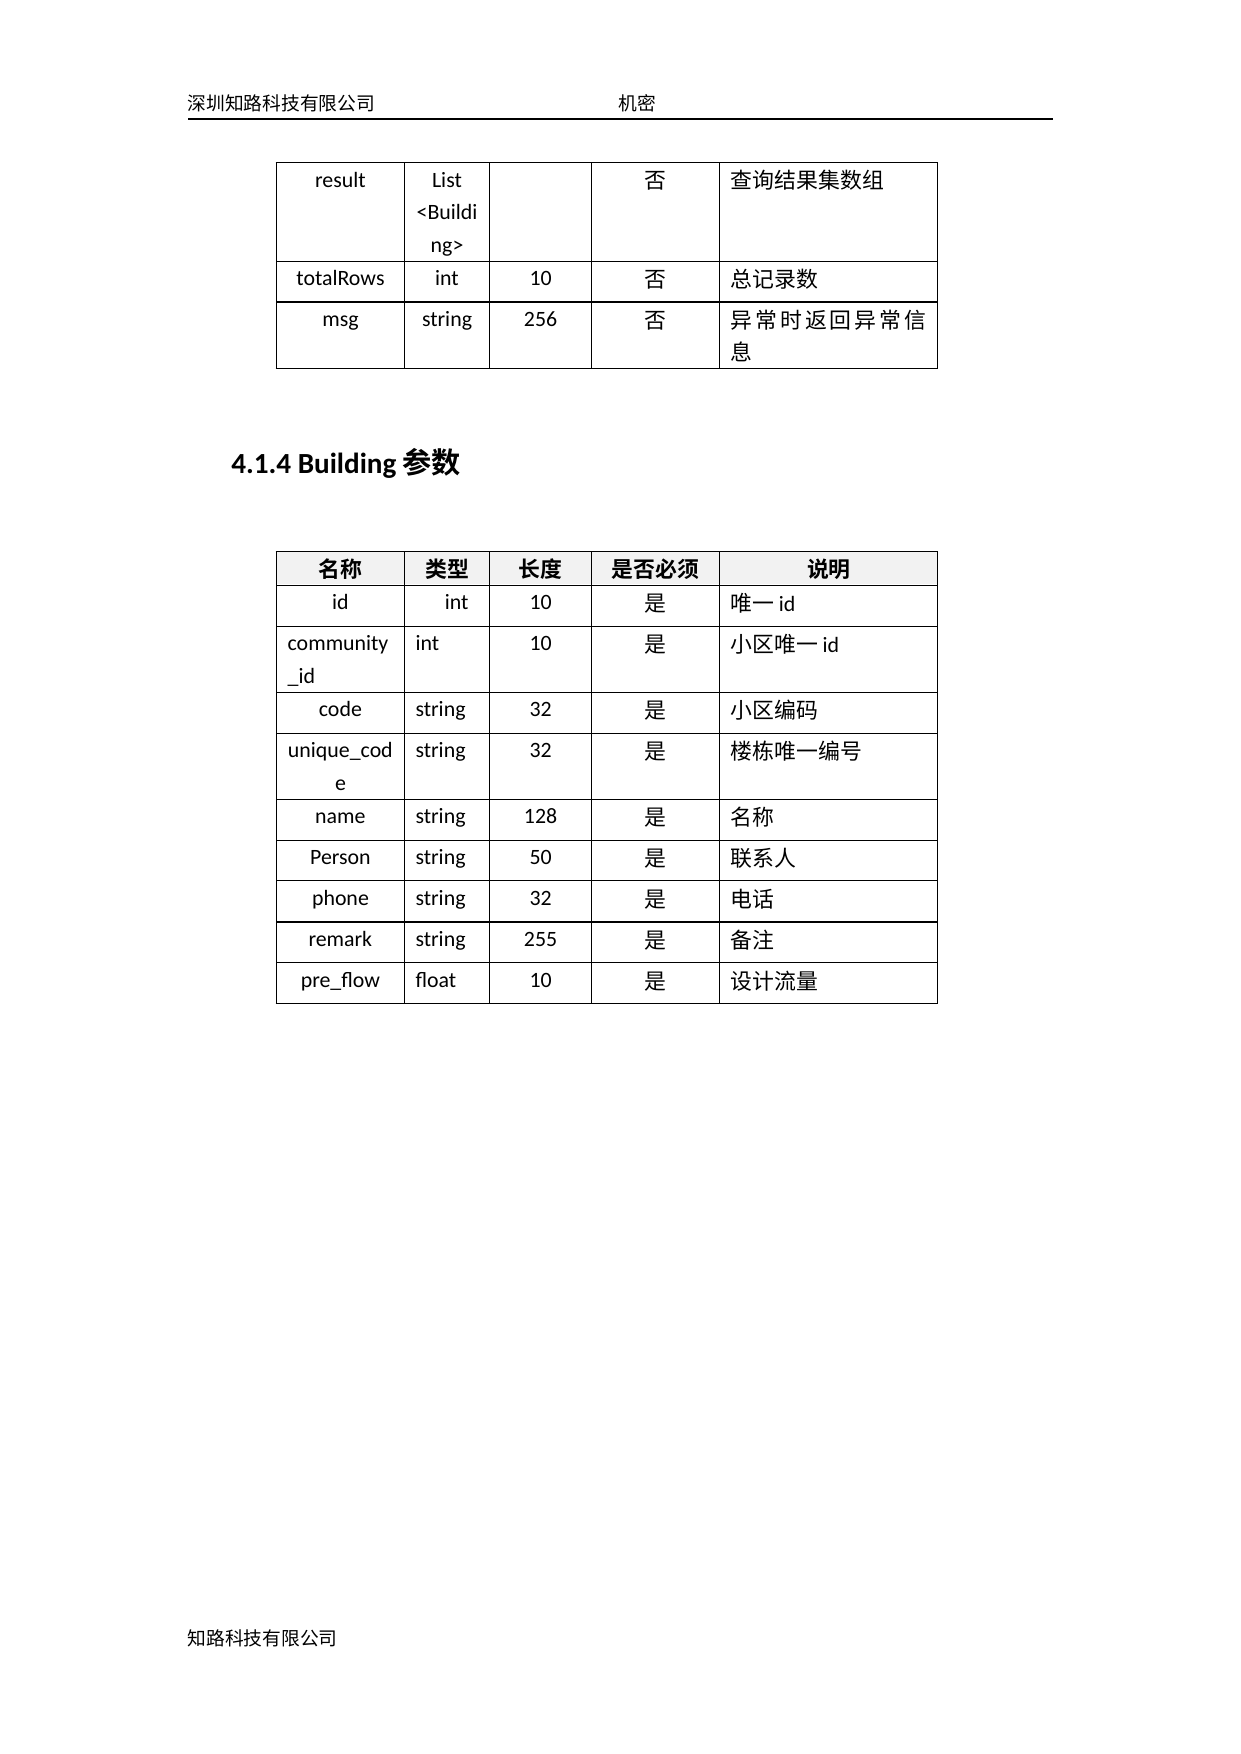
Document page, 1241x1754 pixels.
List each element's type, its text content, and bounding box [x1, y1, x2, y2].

table_cell 备注 [720, 923, 937, 962]
table_header 说明 [720, 552, 937, 584]
table_header 名称 [277, 552, 404, 584]
table_cell 是 [592, 841, 719, 880]
table_cell int [405, 627, 489, 692]
table_cell unique_code [277, 734, 404, 798]
table_cell 10 [490, 963, 591, 1003]
table_cell int [405, 262, 489, 301]
table_cell 255 [490, 923, 591, 962]
table_cell 是 [592, 693, 719, 732]
table_cell List<Building> [405, 163, 489, 261]
table_cell [490, 163, 591, 261]
table_cell id [277, 586, 404, 626]
table_cell 32 [490, 693, 591, 732]
table_header 是否必须 [592, 552, 719, 584]
table_cell 256 [490, 303, 591, 367]
table_cell 是 [592, 734, 719, 798]
table_cell float [405, 963, 489, 1003]
table_cell result [277, 163, 404, 261]
table_cell string [405, 841, 489, 880]
table_cell 总记录数 [720, 262, 937, 301]
table_cell 10 [490, 586, 591, 626]
table_cell 异常时返回异常信息 [720, 303, 937, 367]
table_cell 小区唯一id [720, 627, 937, 692]
table_cell 10 [490, 627, 591, 692]
table_cell string [405, 923, 489, 962]
table_cell 电话 [720, 881, 937, 921]
table_cell pre_flow [277, 963, 404, 1003]
table_cell totalRows [277, 262, 404, 301]
table_cell 名称 [720, 800, 937, 839]
table_cell 10 [490, 262, 591, 301]
table_cell 联系人 [720, 841, 937, 880]
table_cell int [405, 586, 489, 626]
table_cell msg [277, 303, 404, 367]
table_cell 是 [592, 923, 719, 962]
table_cell 设计流量 [720, 963, 937, 1003]
table_cell remark [277, 923, 404, 962]
table_cell phone [277, 881, 404, 921]
table_cell 是 [592, 963, 719, 1003]
table_cell 是 [592, 800, 719, 839]
table_cell string [405, 734, 489, 798]
table_header 长度 [490, 552, 591, 584]
table_cell 是 [592, 586, 719, 626]
table_cell 查询结果集数组 [720, 163, 937, 261]
table_cell 否 [592, 163, 719, 261]
table_cell 是 [592, 881, 719, 921]
table_cell 否 [592, 262, 719, 301]
table_cell code [277, 693, 404, 732]
table_cell 128 [490, 800, 591, 839]
table_cell 小区编码 [720, 693, 937, 732]
table_cell 50 [490, 841, 591, 880]
table_cell 否 [592, 303, 719, 367]
table_cell name [277, 800, 404, 839]
table_cell string [405, 693, 489, 732]
table_cell Person [277, 841, 404, 880]
table_cell 是 [592, 627, 719, 692]
table_cell string [405, 881, 489, 921]
table_cell string [405, 303, 489, 367]
table_cell community_id [277, 627, 404, 692]
table_cell 唯一id [720, 586, 937, 626]
table_cell 32 [490, 881, 591, 921]
subtitle 4.1.4 Building参数 [231, 428, 1053, 493]
table_cell 楼栋唯一编号 [720, 734, 937, 798]
table_cell 32 [490, 734, 591, 798]
table_header 类型 [405, 552, 489, 584]
table_cell string [405, 800, 489, 839]
